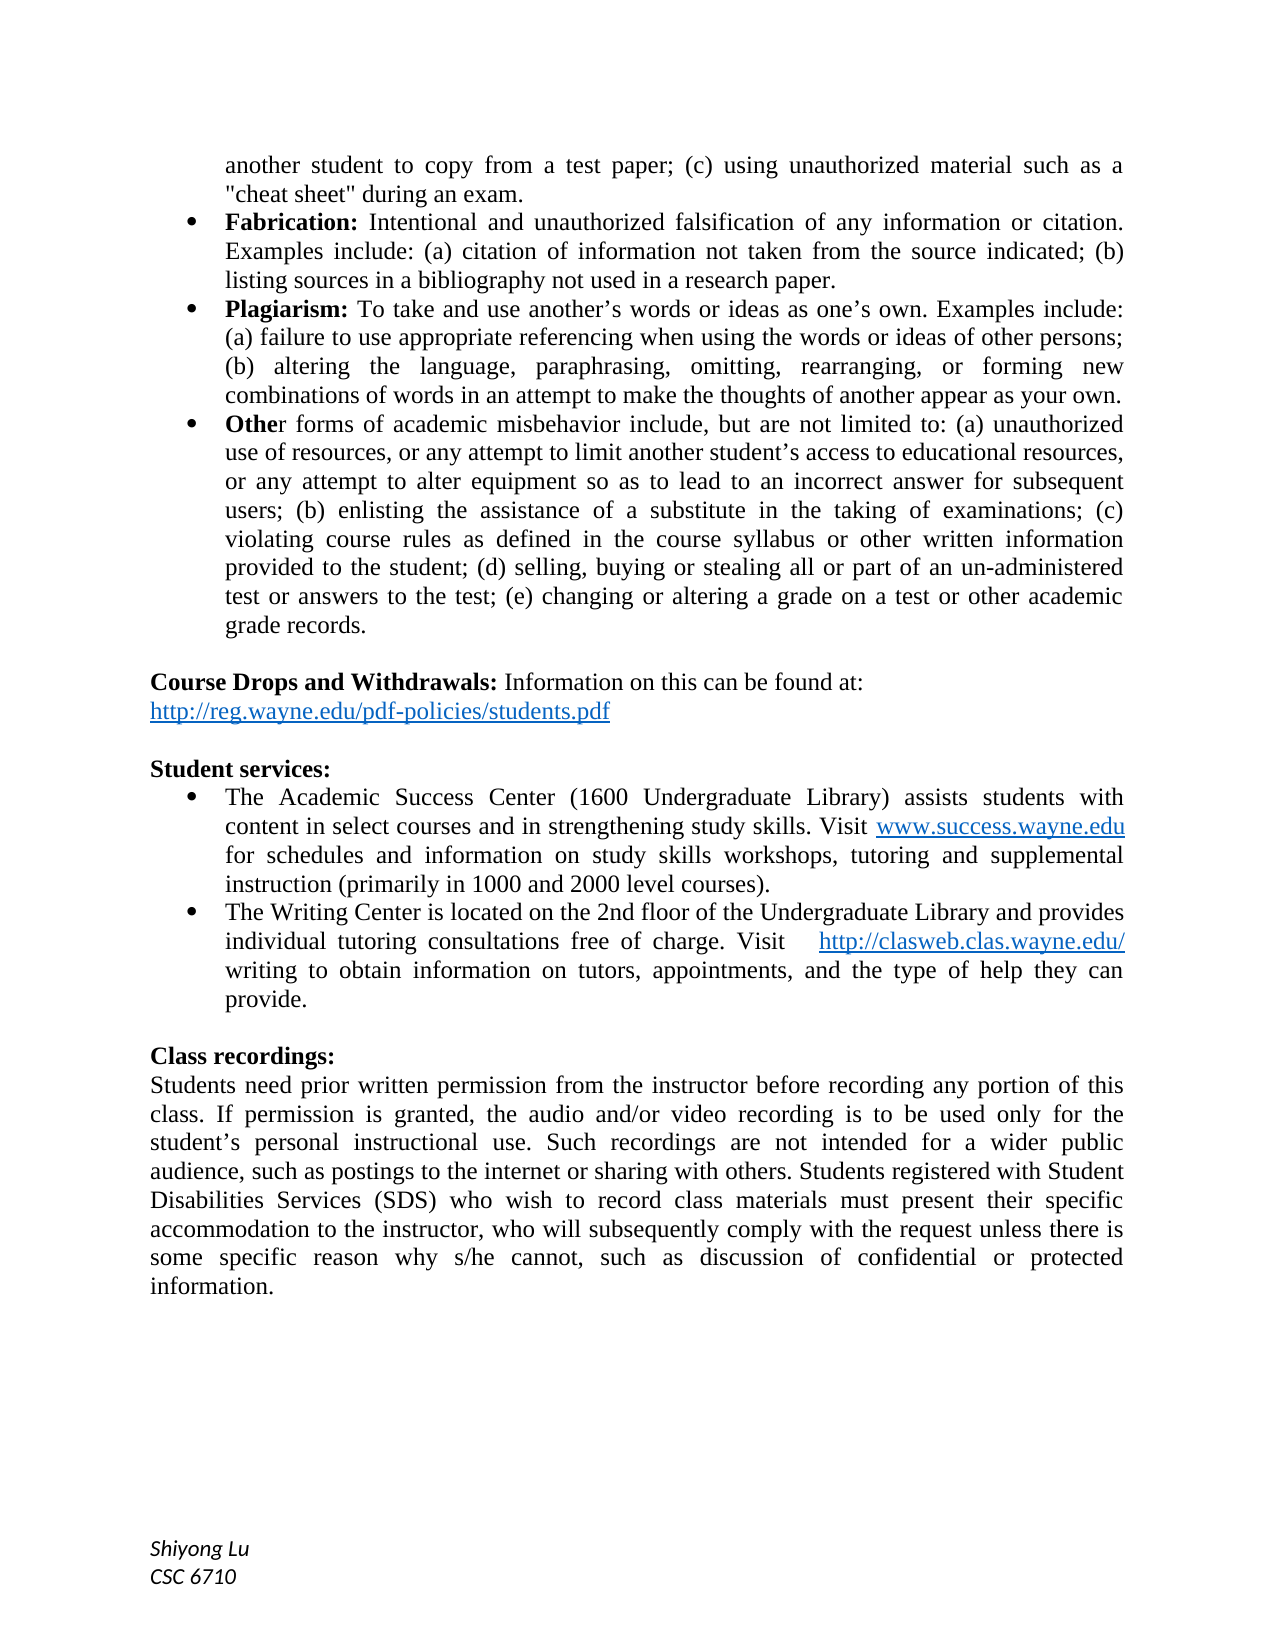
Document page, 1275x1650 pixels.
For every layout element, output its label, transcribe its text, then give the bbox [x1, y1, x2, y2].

list The Academic Success Center (1600 Undergraduate Library) assists students with content in select courses and in strengthening study skills. Visit www.success.wayne.edu for schedules and information on study skills workshops, tutoring and supplemental instruction (primarily in 1000 and 2000 level courses). [187, 782, 1125, 897]
text Student services: [150, 754, 1125, 782]
list Fabrication: Intentional and unauthorized falsification of any information or citation. Examples include: (a) citation of information not taken from the source indicated; (b) listing sources in a bibliography not used in a research paper. [187, 207, 1125, 294]
text Course Drops and Withdrawals: Information on this can be found at: [150, 667, 1125, 696]
list Plagiarism: To take and use another’s words or ideas as one’s own. Examples include: (a) failure to use appropriate referencing when using the words or ideas of other persons; (b) altering the language, paraphrasing, omitting, rearranging, or forming new combinations of words in an attempt to make the thoughts of another appear as your own. [187, 294, 1125, 409]
text Class recordings: [150, 1041, 1125, 1070]
text http://reg.wayne.edu/pdf-policies/students.pdf [150, 696, 1125, 725]
text Students need prior written permission from the instructor before recording any portion of this class. If permission is granted, the audio and/or video recording is to be used only for the student’s personal instructional use. Such recordings are not intended for a wider public audience, such as postings to the internet or sharing with others. Students registered with Student Disabilities Services (SDS) who wish to record class materials must present their specific accommodation to the instructor, who will subsequently comply with the request unless there is some specific reason why s/he cannot, such as discussion of confidential or protected information. [150, 1070, 1125, 1300]
list Other forms of academic misbehavior include, but are not limited to: (a) unauthorized use of resources, or any attempt to limit another student’s access to educational resources, or any attempt to alter equipment so as to lead to an incorrect answer for subsequent users; (b) enlisting the assistance of a substitute in the taking of examinations; (c) violating course rules as defined in the course syllabus or other written information provided to the student; (d) selling, buying or stealing all or part of an un-administered test or answers to the test; (e) changing or altering a grade on a test or other academic grade records. [187, 409, 1125, 639]
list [187, 150, 1125, 207]
list The Writing Center is located on the 2nd floor of the Undergraduate Library and provides individual tutoring consultations free of charge. Visit http://clasweb.clas.wayne.edu/ writing to obtain information on tutors, appointments, and the type of help they can provide. [187, 897, 1125, 1012]
